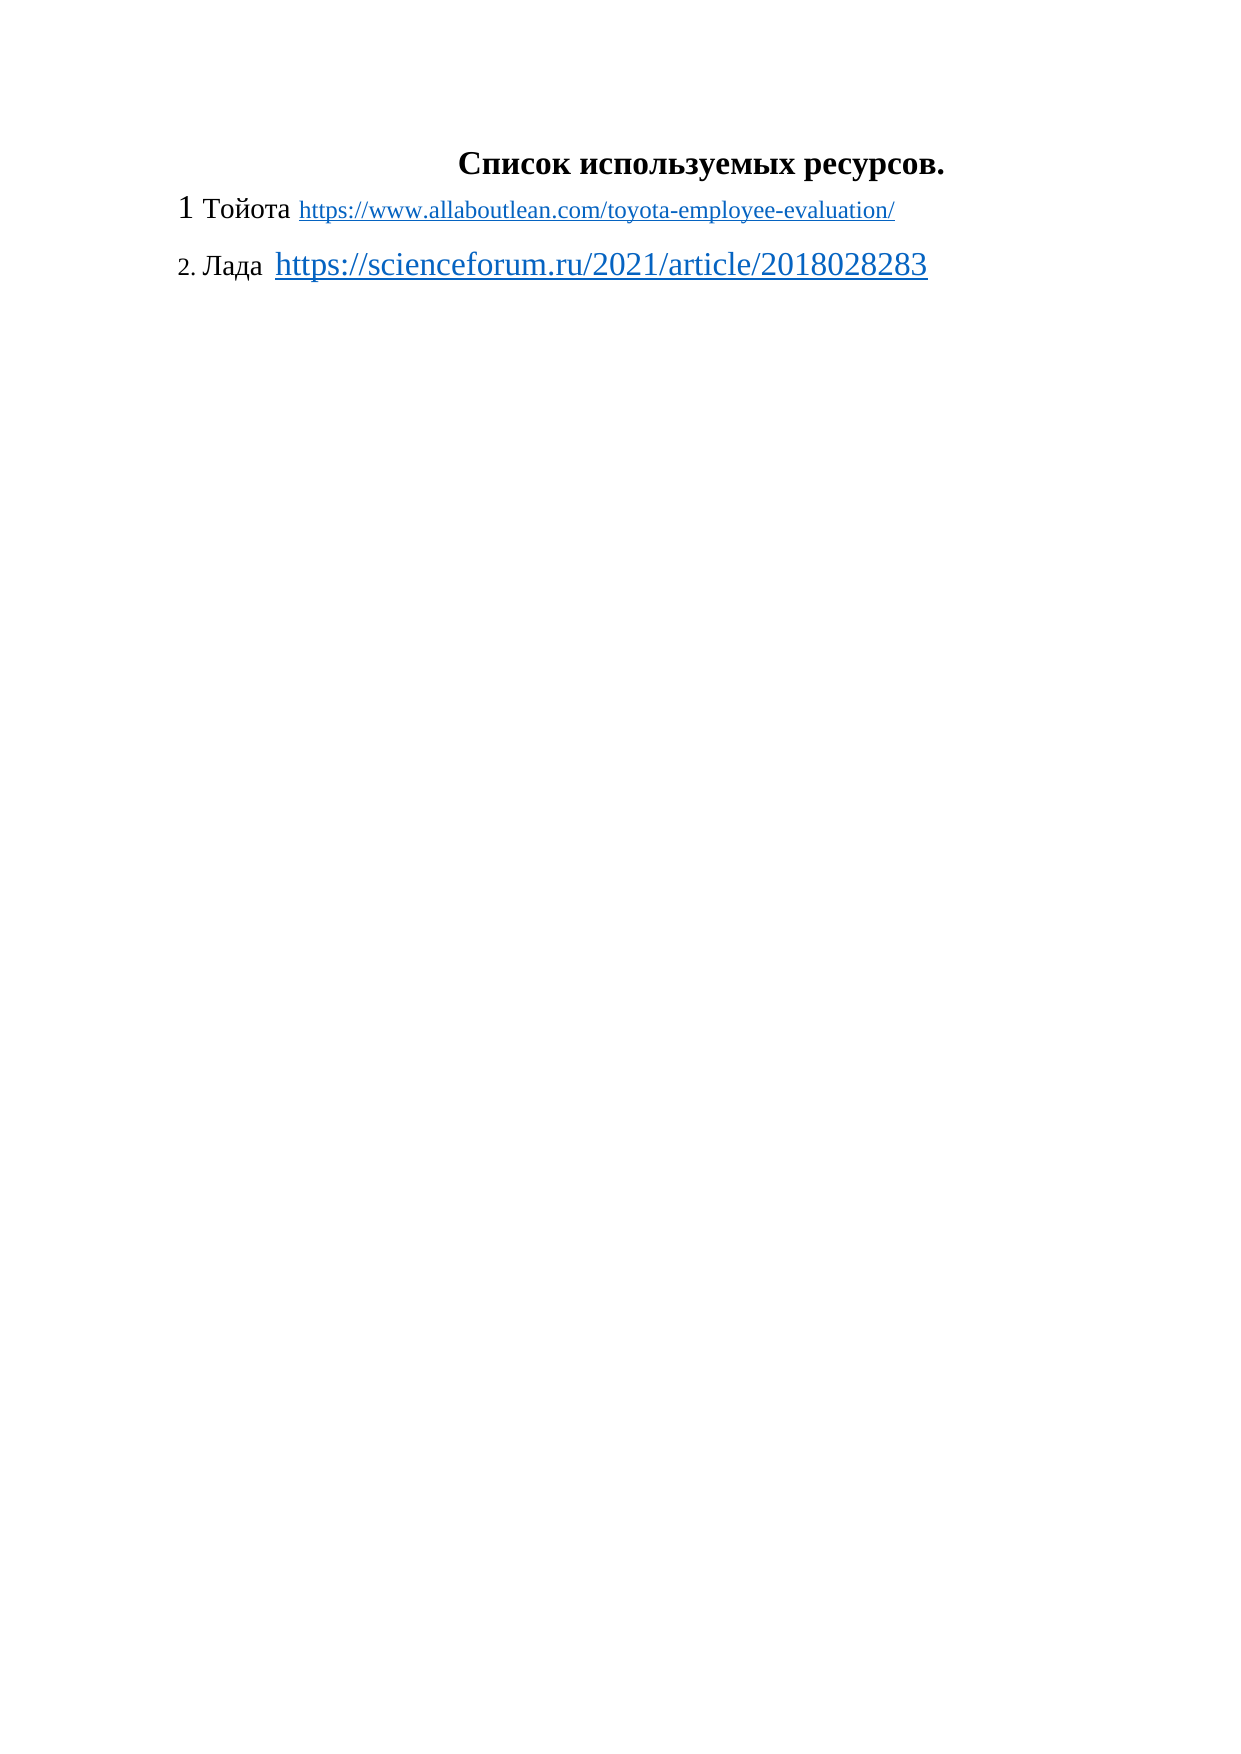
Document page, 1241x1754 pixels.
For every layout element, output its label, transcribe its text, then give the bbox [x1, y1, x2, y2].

subtitle Список используемых ресурсов. [177, 143, 1152, 181]
text 1 Тойота https://www.allaboutlean.com/toyota-employee-evaluation/ [177, 187, 1152, 226]
text 2. Лада https://scienceforum.ru/2021/article/2018028283 [177, 245, 1152, 283]
